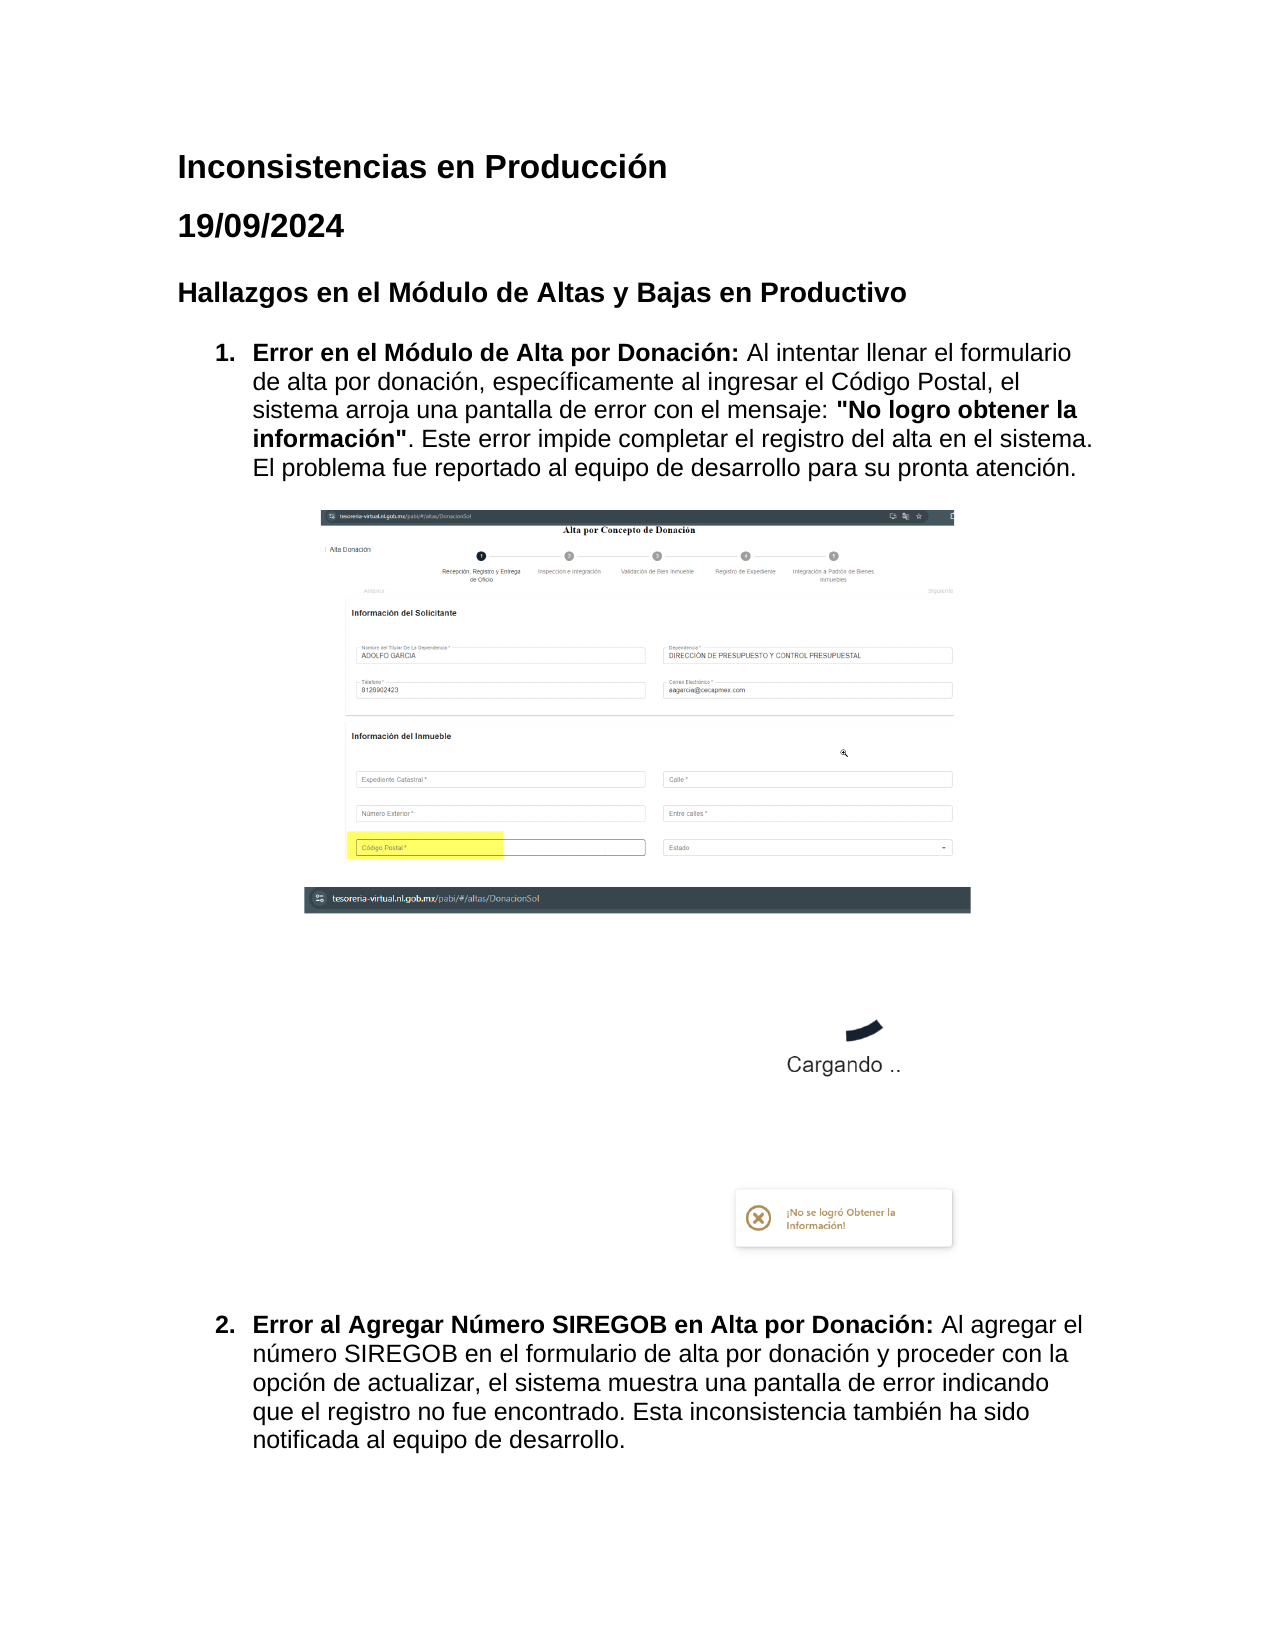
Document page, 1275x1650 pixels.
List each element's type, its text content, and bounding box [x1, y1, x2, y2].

list Error en el Módulo de Alta por Donación: Al intentar llenar el formulario de alta por donación, específicamente al ingresar el Código Postal, el sistema arroja una pantalla de error con el mensaje: "No logro obtener la información". Este error impide completar el registro del alta en el sistema. El problema fue reportado al equipo de desarrollo para su pronta atención. [215, 338, 1098, 482]
text Inconsistencias en Producción [177, 148, 1098, 186]
picture [320, 510, 955, 859]
text Hallazgos en el Módulo de Altas y Bajas en Productivo [177, 276, 1098, 309]
text 19/09/2024 [177, 206, 1098, 244]
picture [304, 887, 971, 1282]
list Error al Agregar Número SIREGOB en Alta por Donación: Al agregar el número SIREGOB en el formulario de alta por donación y proceder con la opción de actualizar, el sistema muestra una pantalla de error indicando que el registro no fue encontrado. Esta inconsistencia también ha sido notificada al equipo de desarrollo. [215, 1310, 1098, 1454]
